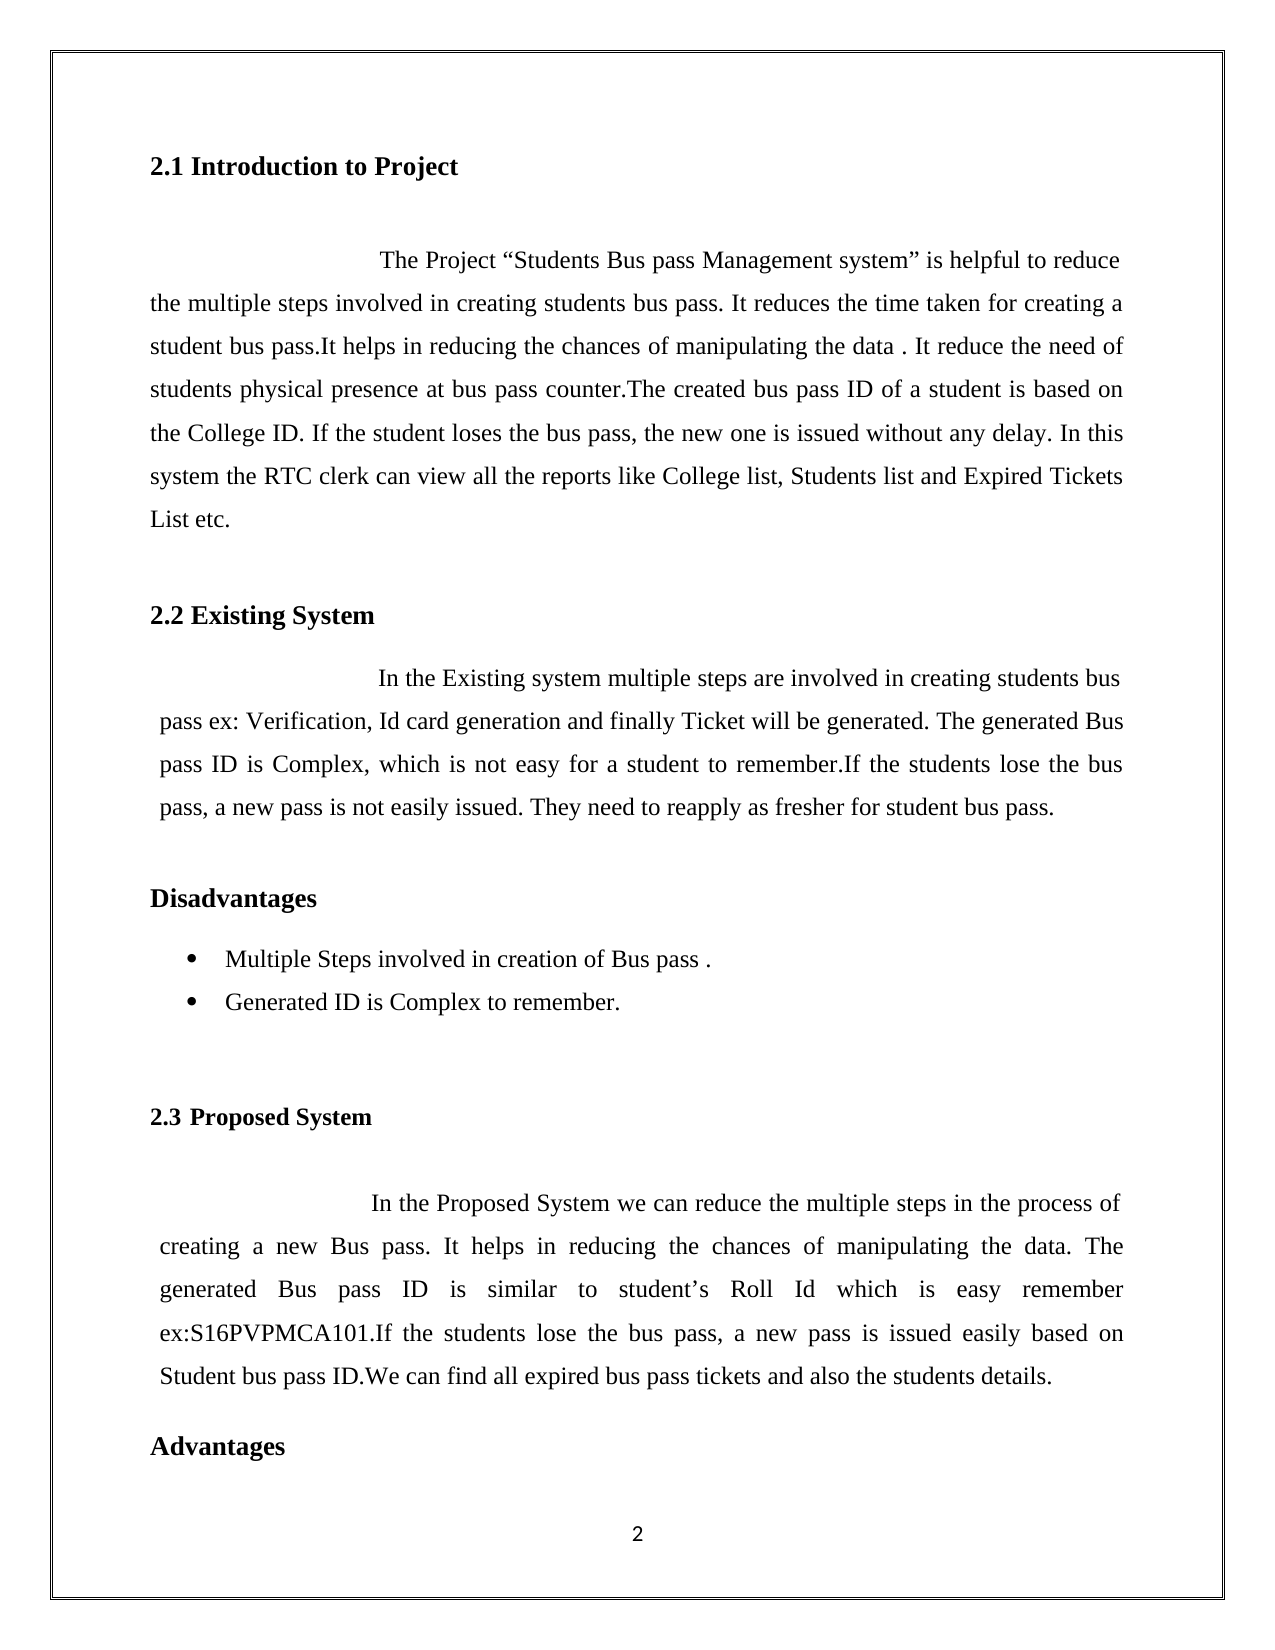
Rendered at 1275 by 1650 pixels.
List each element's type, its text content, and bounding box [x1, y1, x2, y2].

text The Project “Students Bus pass Management system” is helpful to reduce the multiple steps involved in creating students bus pass. It reduces the time taken for creating a student bus pass.It helps in reducing the chances of manipulating the data . It reduce the need of students physical presence at bus pass counter.The created bus pass ID of a student is based on the College ID. If the student loses the bus pass, the new one is issued without any delay. In this system the RTC clerk can view all the reports like College list, Students list and Expired Tickets List etc. [150, 245, 1125, 533]
text 2.1 Introduction to Project [150, 150, 1125, 181]
list Generated ID is Complex to remember. [187, 987, 1125, 1016]
text Disadvantages [150, 882, 1125, 913]
list Multiple Steps involved in creation of Bus pass . [187, 944, 1125, 973]
text In the Proposed System we can reduce the multiple steps in the process of creating a new Bus pass. It helps in reducing the chances of manipulating the data. The generated Bus pass ID is similar to student’s Roll Id which is easy remember ex:S16PVPMCA101.If the students lose the bus pass, a new pass is issued easily based on Student bus pass ID.We can find all expired bus pass tickets and also the students details. [159, 1188, 1125, 1389]
list Proposed System [150, 1102, 1125, 1131]
text 2.2 Existing System [150, 599, 1125, 630]
text In the Existing system multiple steps are involved in creating students bus pass ex: Verification, Id card generation and finally Ticket will be generated. The generated Bus pass ID is Complex, which is not easy for a student to remember.If the students lose the bus pass, a new pass is not easily issued. They need to reapply as fresher for student bus pass. [159, 663, 1125, 821]
text Advantages [150, 1431, 1125, 1462]
